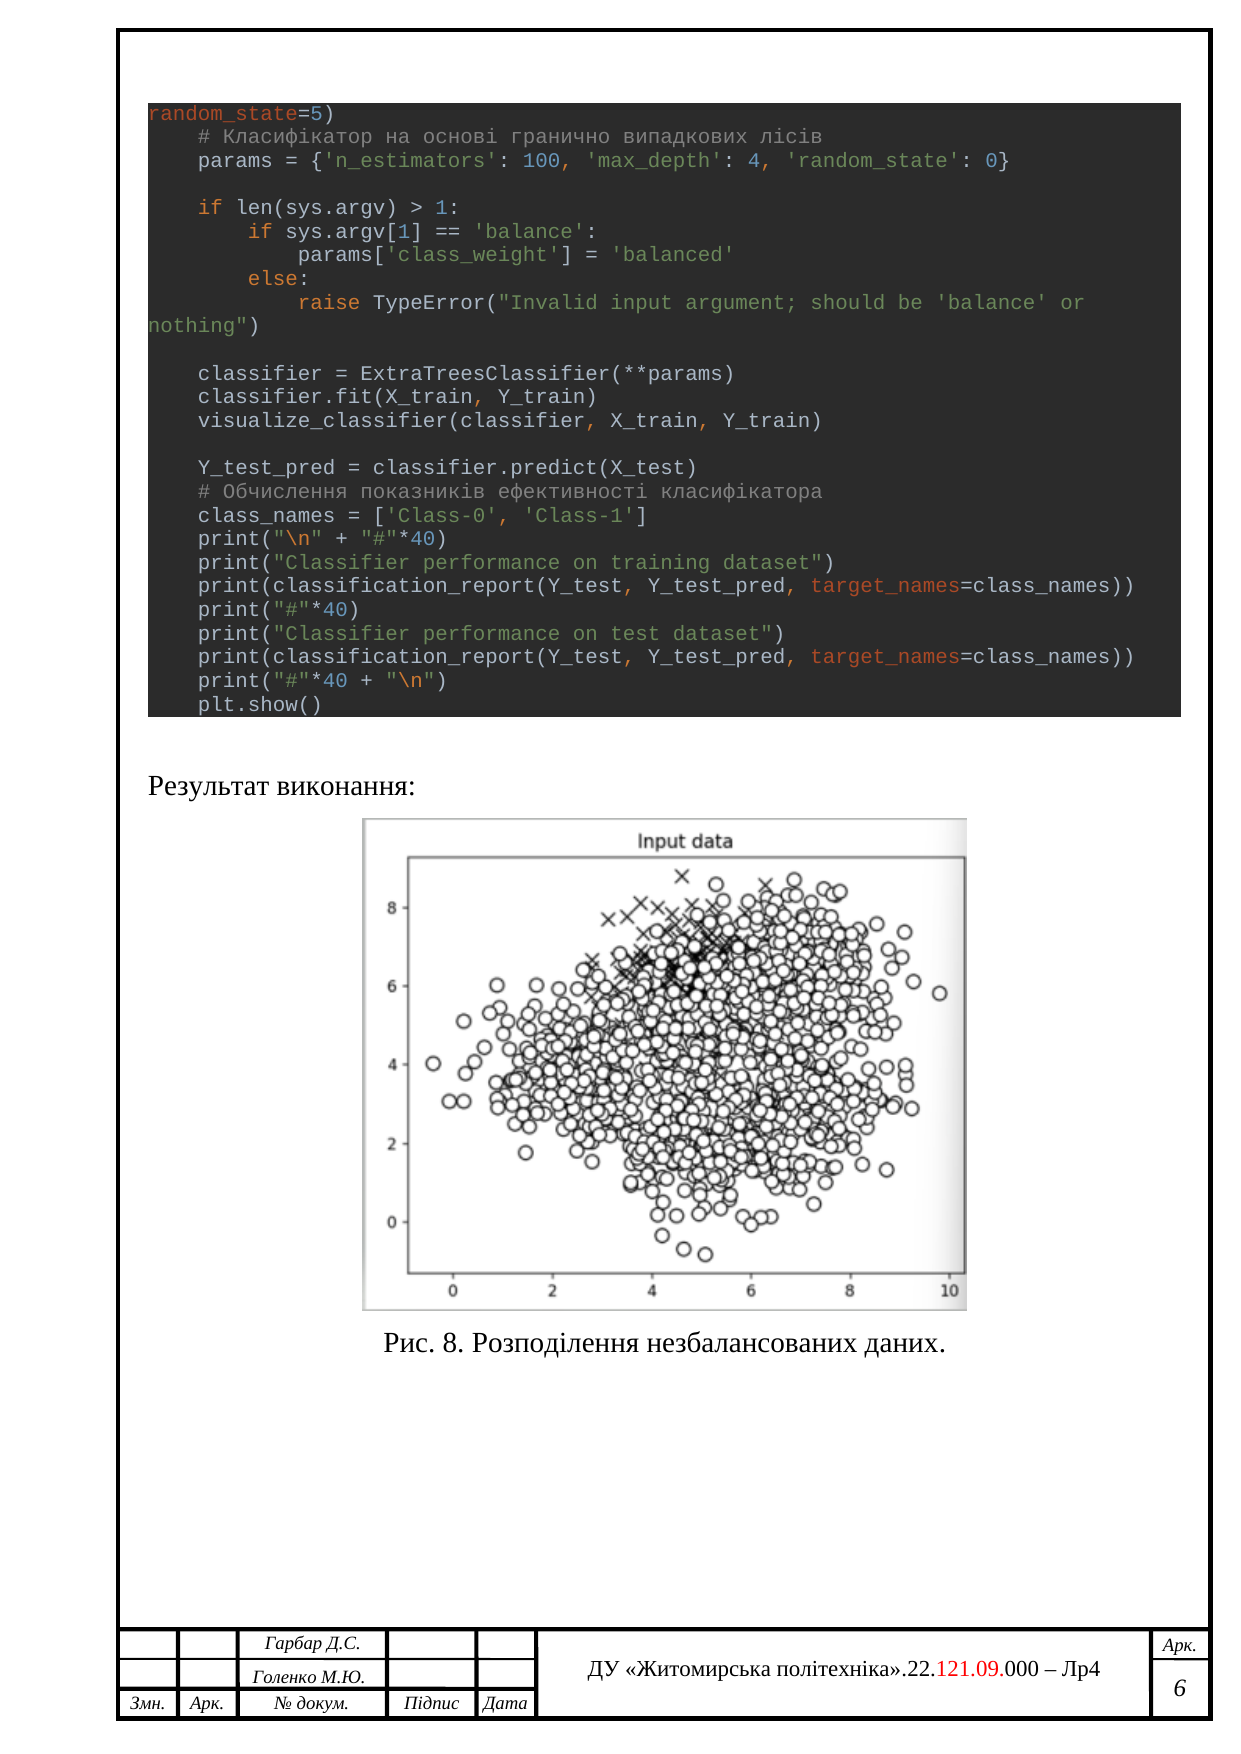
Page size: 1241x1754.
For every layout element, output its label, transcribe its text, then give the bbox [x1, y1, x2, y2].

text Результат виконання: [148, 768, 1181, 801]
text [148, 103, 1181, 717]
picture [362, 818, 967, 1311]
text Рис. 8. Розподілення незбалансованих даних. [148, 1325, 1181, 1358]
